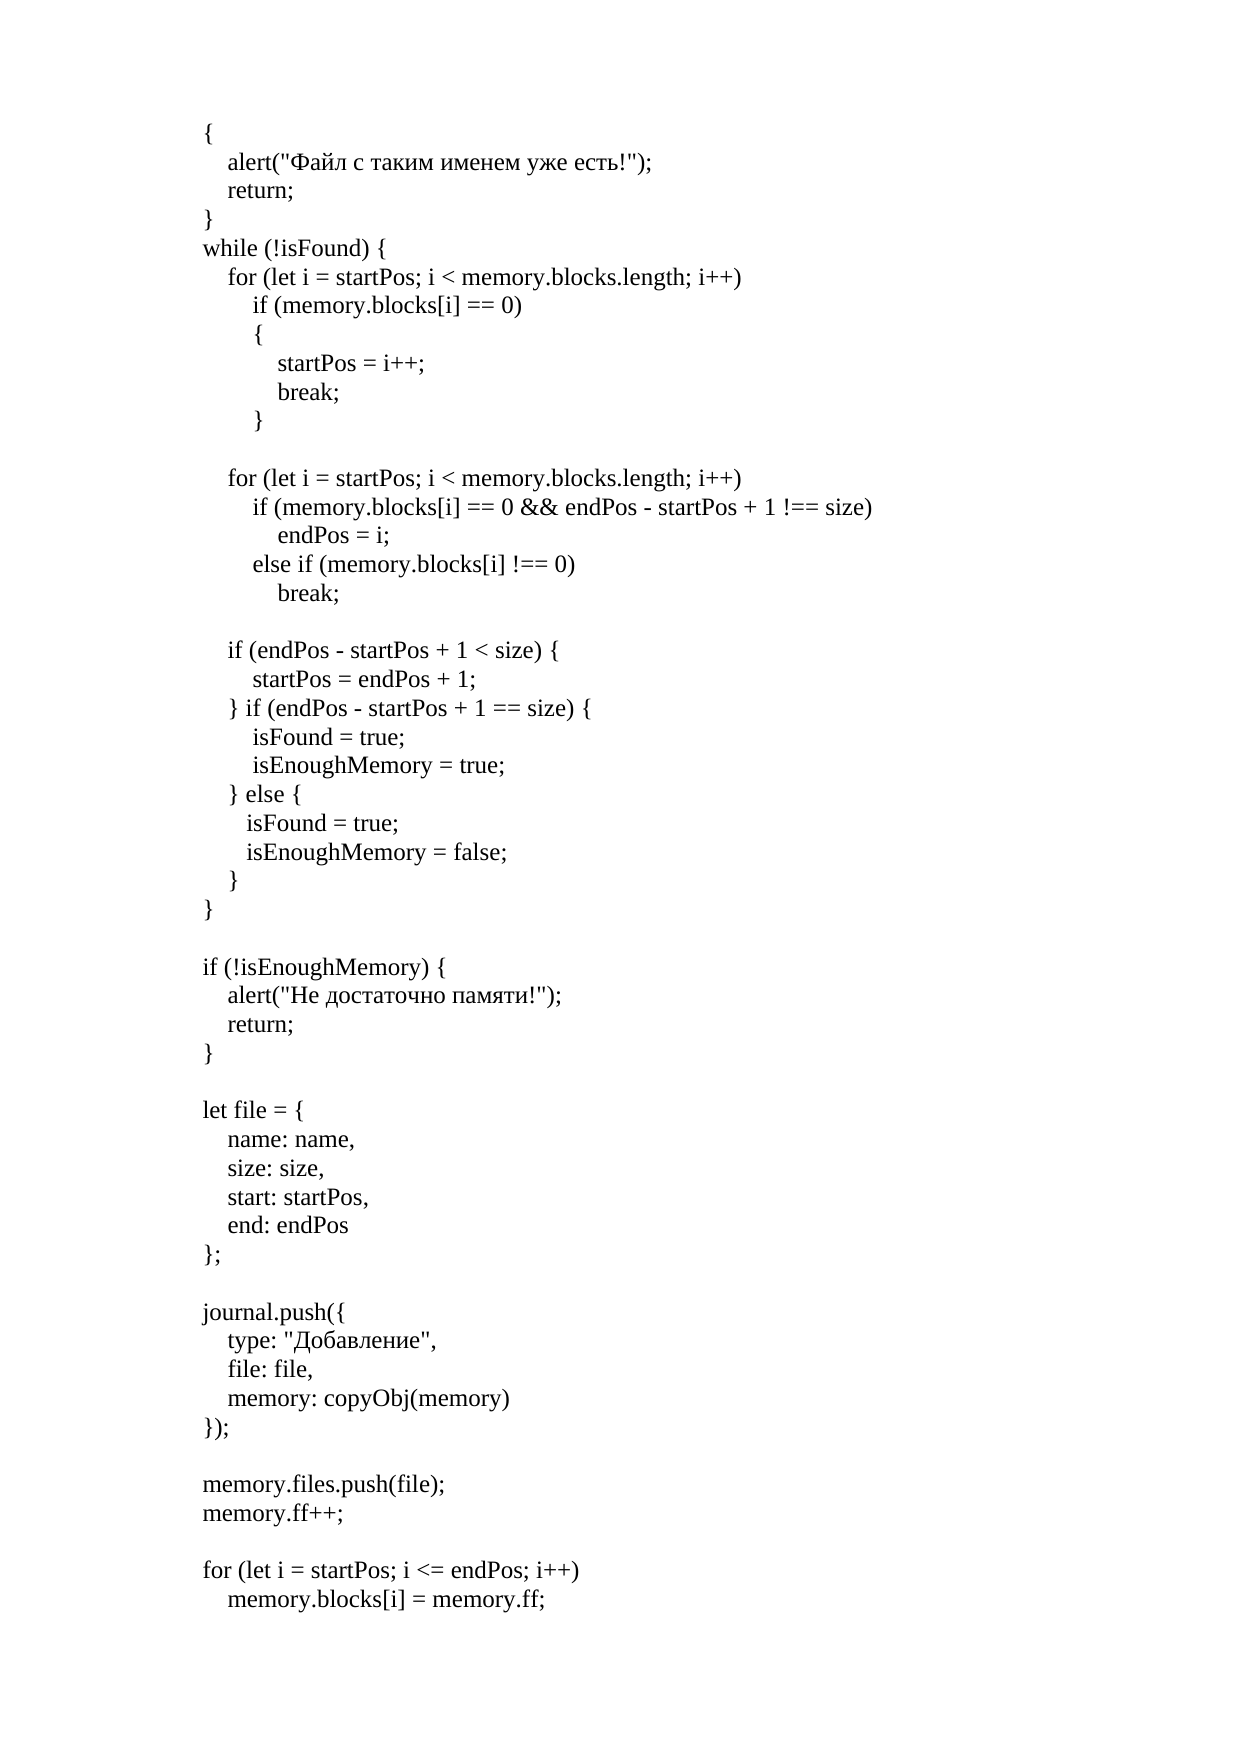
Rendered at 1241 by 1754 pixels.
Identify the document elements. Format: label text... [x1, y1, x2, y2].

text name: name, [177, 1124, 1181, 1153]
text }; [177, 1239, 1181, 1268]
text } [177, 1038, 1181, 1067]
text if (memory.blocks[i] == 0 && endPos - startPos + 1 !== size) [177, 492, 1181, 521]
text alert("Файл с таким именем уже есть!"); [177, 147, 1181, 176]
text alert("Не достаточно памяти!"); [177, 981, 1181, 1009]
text for (let i = startPos; i <= endPos; i++) [177, 1556, 1181, 1584]
text memory.files.push(file); [177, 1469, 1181, 1498]
text isFound = true; [177, 808, 1181, 837]
text startPos = i++; [177, 348, 1181, 377]
text return; [177, 176, 1181, 204]
text end: endPos [177, 1211, 1181, 1239]
text start: startPos, [177, 1182, 1181, 1211]
text isEnoughMemory = false; [177, 837, 1181, 866]
text size: size, [177, 1153, 1181, 1182]
text memory.ff++; [177, 1498, 1181, 1527]
text } [177, 894, 1181, 923]
text break; [177, 578, 1181, 607]
text } [177, 866, 1181, 894]
text } if (endPos - startPos + 1 == size) { [177, 693, 1181, 722]
text while (!isFound) { [177, 233, 1181, 262]
text } else { [177, 779, 1181, 808]
text return; [177, 1009, 1181, 1038]
text type: "Добавление", [177, 1326, 1181, 1354]
text file: file, [177, 1354, 1181, 1383]
text { [177, 319, 1181, 348]
text if (memory.blocks[i] == 0) [177, 291, 1181, 319]
text else if (memory.blocks[i] !== 0) [177, 549, 1181, 578]
text startPos = endPos + 1; [177, 664, 1181, 693]
text break; [177, 377, 1181, 406]
text } [177, 204, 1181, 233]
text memory: copyObj(memory) [177, 1383, 1181, 1412]
text journal.push({ [177, 1297, 1181, 1326]
text { [177, 118, 1181, 147]
text if (endPos - startPos + 1 < size) { [177, 636, 1181, 664]
text for (let i = startPos; i < memory.blocks.length; i++) [177, 463, 1181, 492]
text }); [177, 1412, 1181, 1441]
text memory.blocks[i] = memory.ff; [177, 1584, 1181, 1613]
text } [177, 406, 1181, 434]
text isEnoughMemory = true; [177, 751, 1181, 779]
text endPos = i; [177, 521, 1181, 549]
text isFound = true; [177, 722, 1181, 751]
text if (!isEnoughMemory) { [177, 952, 1181, 981]
text for (let i = startPos; i < memory.blocks.length; i++) [177, 262, 1181, 291]
text let file = { [177, 1096, 1181, 1124]
